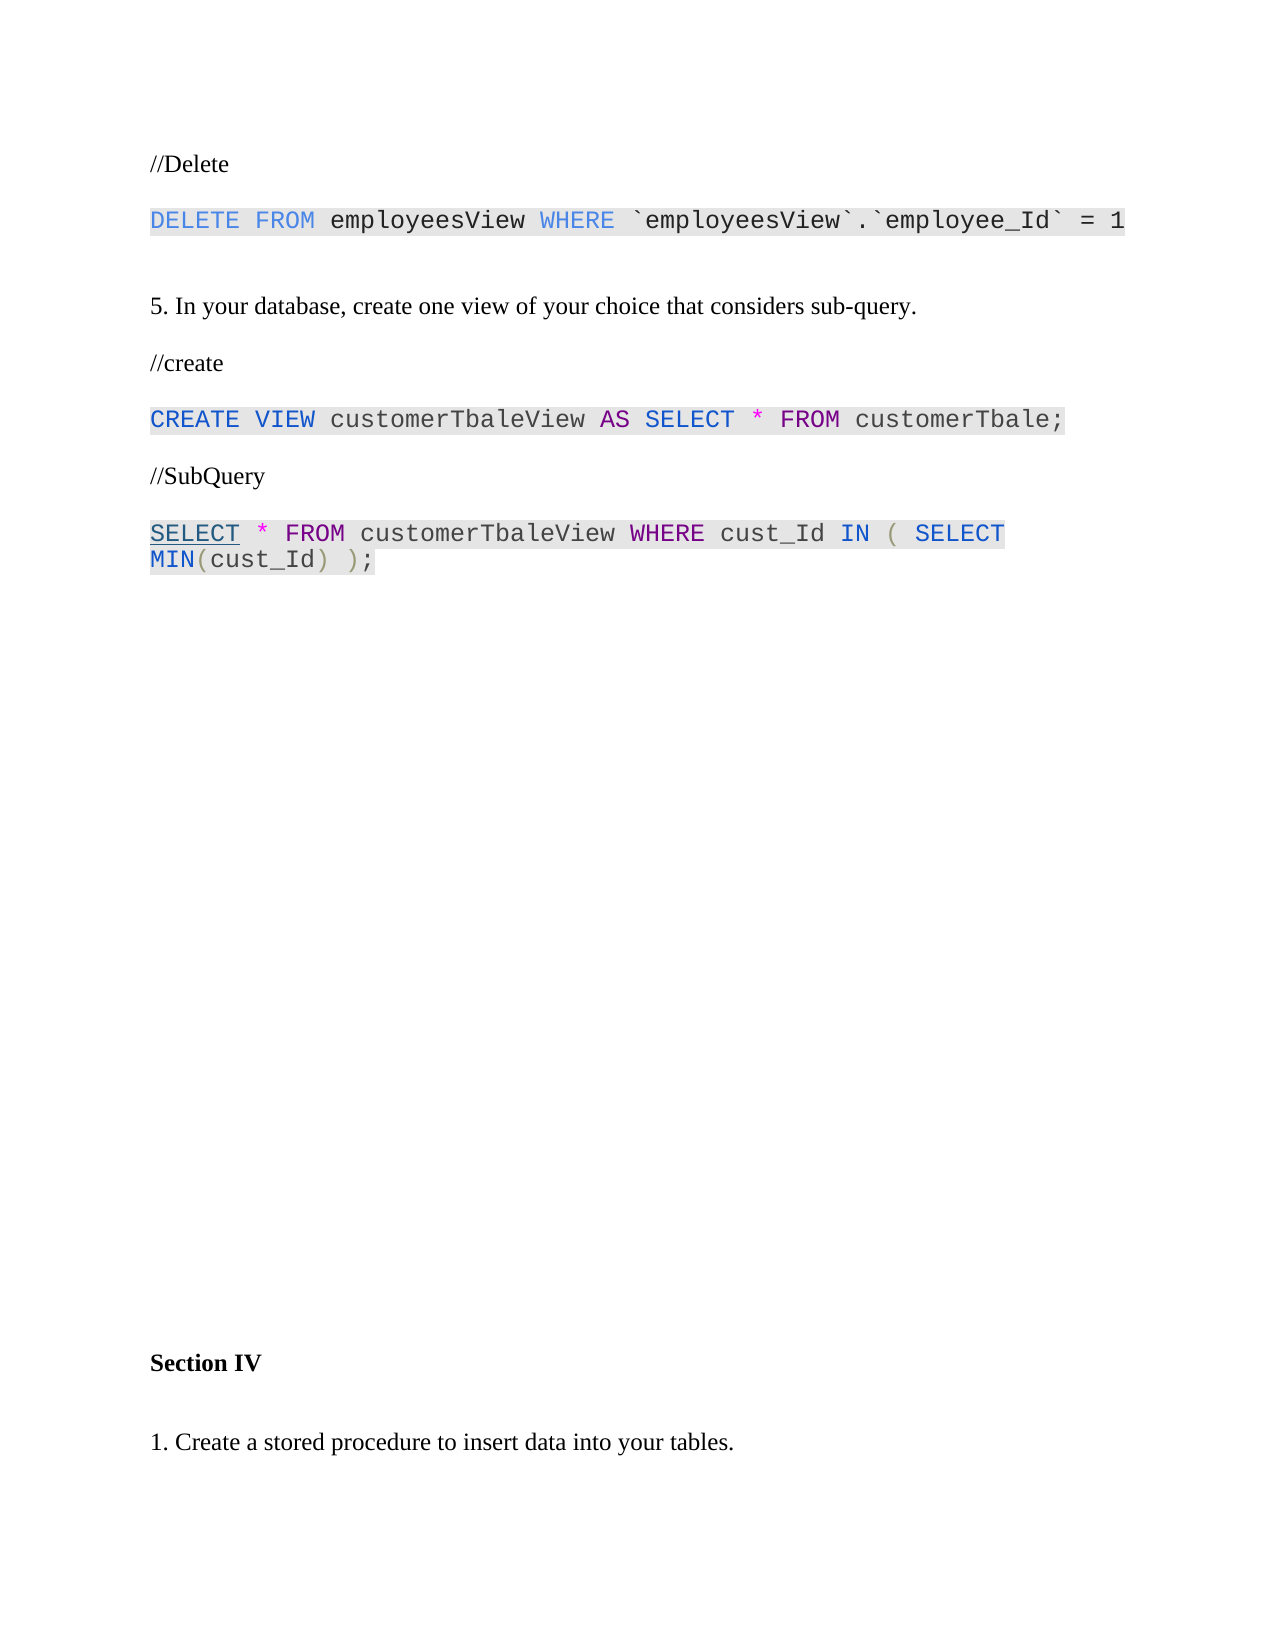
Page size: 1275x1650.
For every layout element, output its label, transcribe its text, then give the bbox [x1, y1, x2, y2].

text SELECT * FROM customerTbaleView WHERE cust_Id IN ( SELECT MIN(cust_Id) ); [150, 519, 1125, 575]
text CREATE VIEW customerTbaleView AS SELECT * FROM customerTbale; [150, 406, 1125, 433]
text 1. Create a stored procedure to insert data into your tables. [150, 1428, 1125, 1456]
text //Delete [150, 150, 1125, 178]
text 5. In your database, create one view of your choice that considers sub-query. [150, 292, 1125, 320]
text //SubQuery [150, 462, 1125, 490]
text //create [150, 349, 1125, 377]
text Section IV [150, 1348, 1125, 1376]
